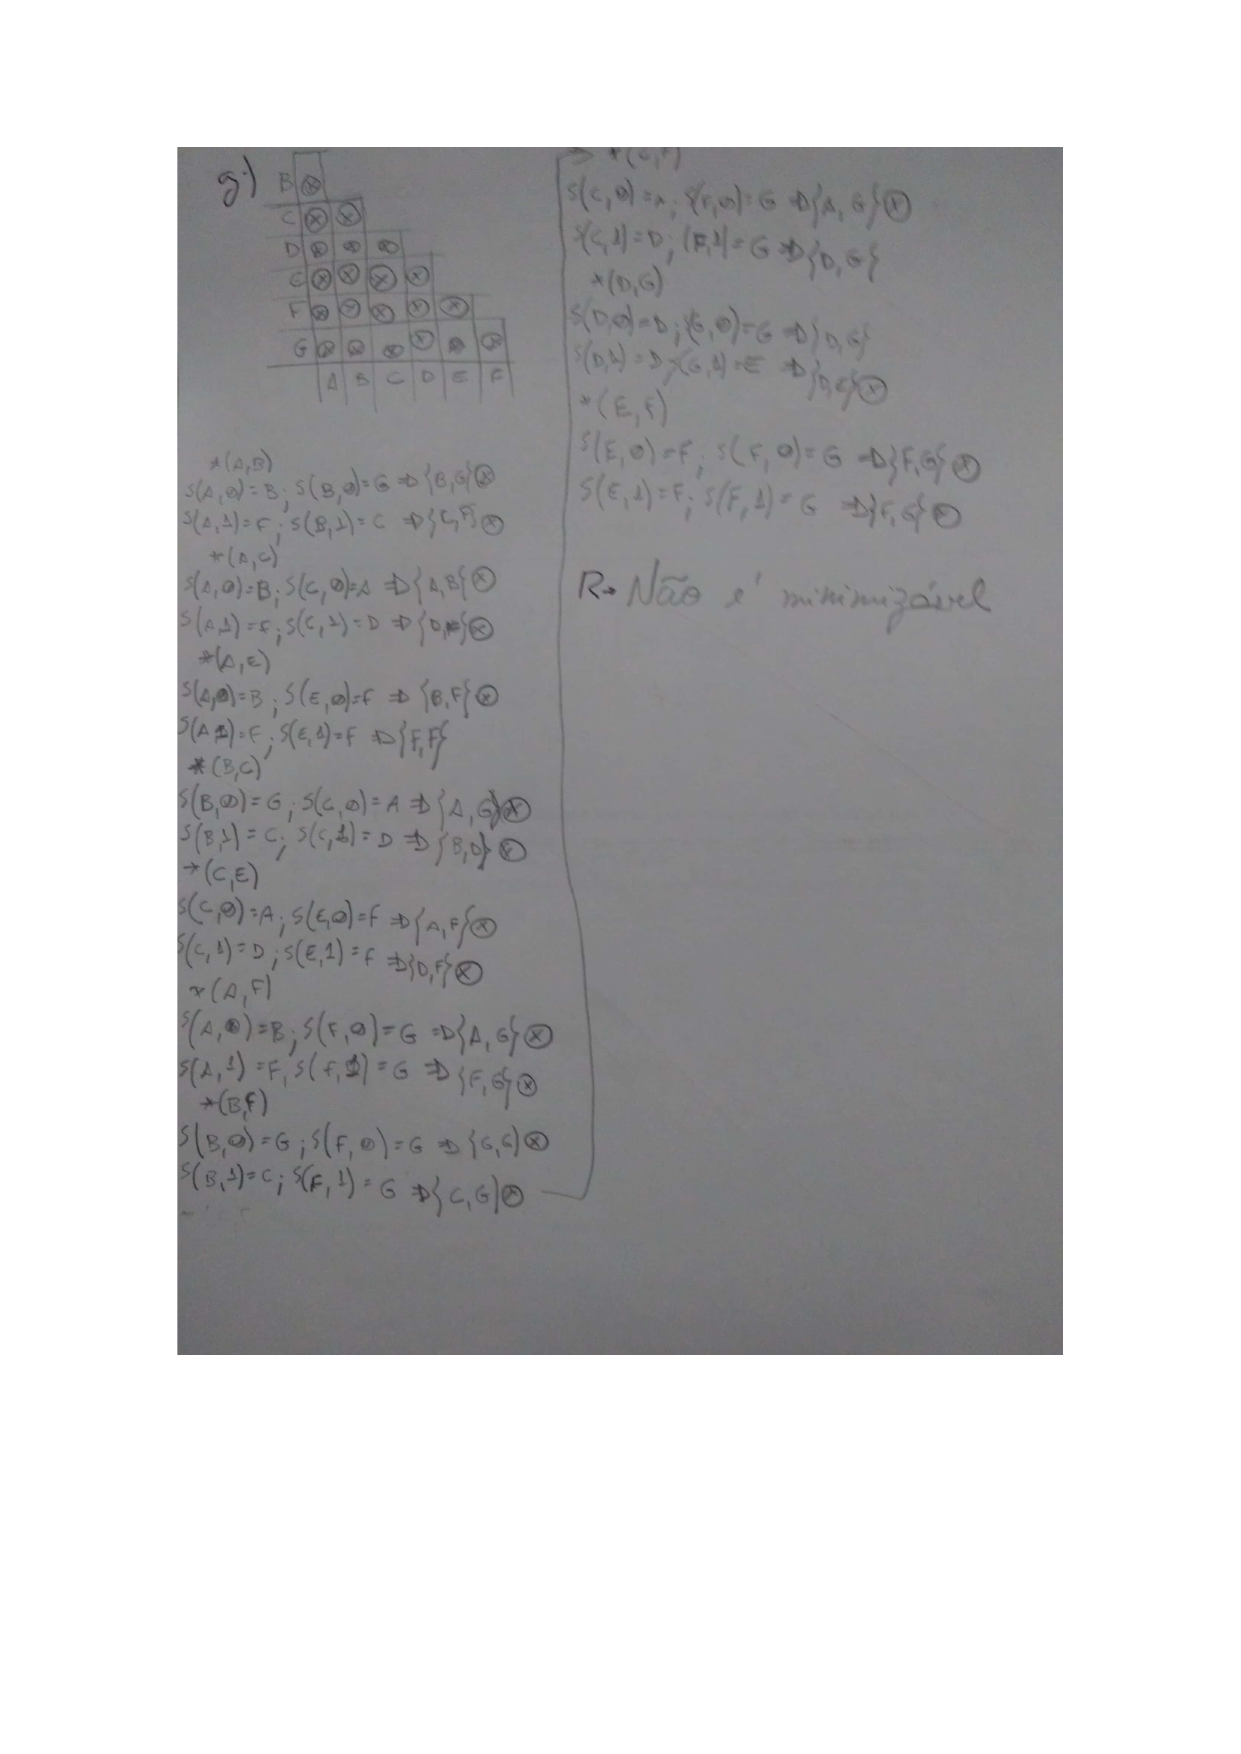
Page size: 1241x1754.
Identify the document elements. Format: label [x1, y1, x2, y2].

picture [177, 147, 1063, 1355]
